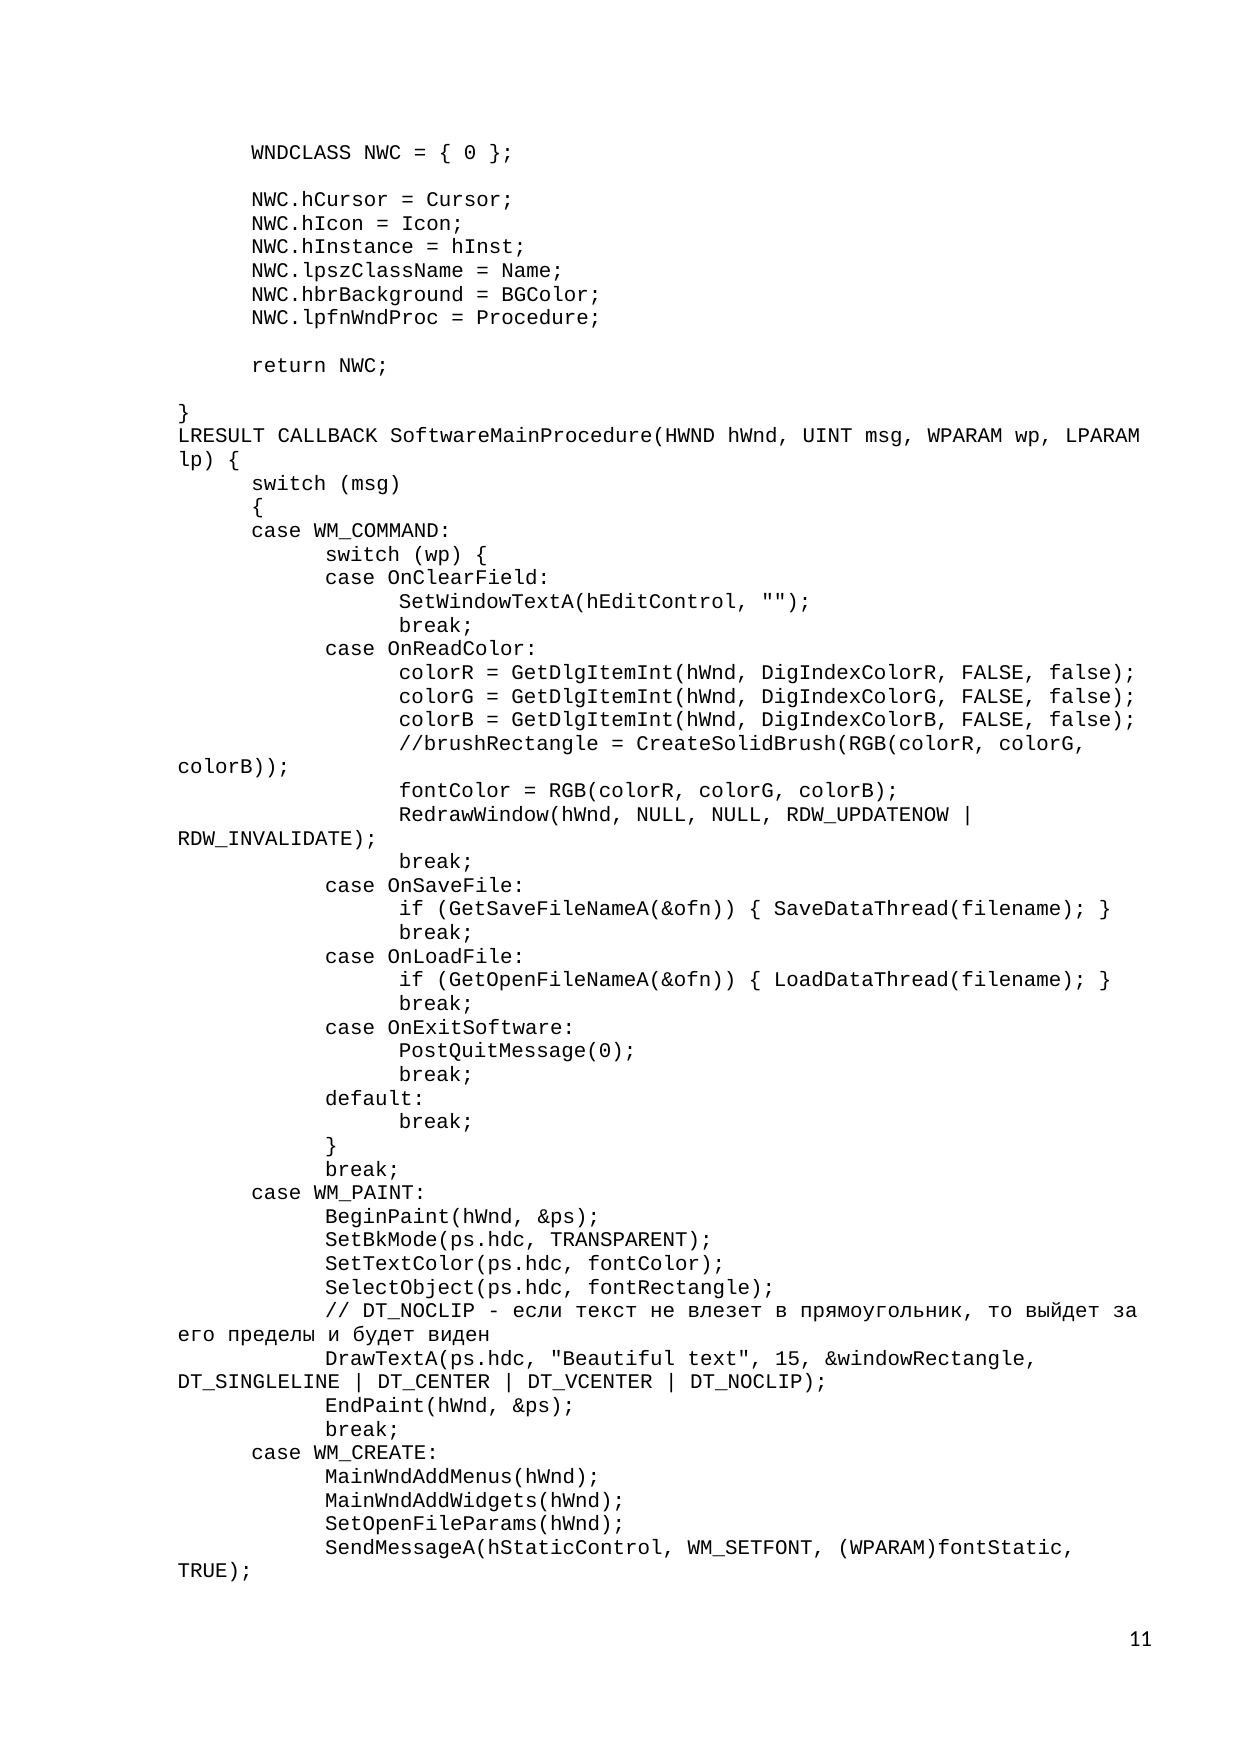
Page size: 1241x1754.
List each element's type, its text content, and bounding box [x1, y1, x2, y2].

text PostQuitMessage(0); [177, 1040, 1152, 1064]
text case WM_PAINT: [177, 1182, 1152, 1206]
text SetWindowTextA(hEditControl, ""); [177, 591, 1152, 615]
text NWC.hInstance = hInst; [177, 236, 1152, 260]
text break; [177, 922, 1152, 946]
text } [177, 1135, 1152, 1158]
text break; [177, 1111, 1152, 1135]
text colorB = GetDlgItemInt(hWnd, DigIndexColorB, FALSE, false); [177, 709, 1152, 733]
text break; [177, 851, 1152, 875]
text break; [177, 1064, 1152, 1088]
text NWC.lpszClassName = Name; [177, 260, 1152, 284]
text SetTextColor(ps.hdc, fontColor); [177, 1253, 1152, 1277]
text case WM_COMMAND: [177, 520, 1152, 544]
text DrawTextA(ps.hdc, "Beautiful text", 15, &windowRectangle, DT_SINGLELINE | DT_CENTER | DT_VCENTER | DT_NOCLIP); [177, 1348, 1152, 1395]
text RedrawWindow(hWnd, NULL, NULL, RDW_UPDATENOW | RDW_INVALIDATE); [177, 804, 1152, 851]
text colorG = GetDlgItemInt(hWnd, DigIndexColorG, FALSE, false); [177, 686, 1152, 709]
text } [177, 402, 1152, 426]
text // DT_NOCLIP - если текст не влезет в прямоугольник, то выйдет за его пределы и будет виден [177, 1300, 1152, 1348]
text NWC.hIcon = Icon; [177, 213, 1152, 236]
text case OnClearField: [177, 567, 1152, 591]
text { [177, 496, 1152, 520]
text break; [177, 615, 1152, 638]
text //brushRectangle = CreateSolidBrush(RGB(colorR, colorG, colorB)); [177, 733, 1152, 780]
text case OnReadColor: [177, 638, 1152, 662]
text return NWC; [177, 354, 1152, 378]
text SelectObject(ps.hdc, fontRectangle); [177, 1277, 1152, 1300]
text break; [177, 1419, 1152, 1442]
text case OnExitSoftware: [177, 1017, 1152, 1040]
text case OnSaveFile: [177, 875, 1152, 898]
text WNDCLASS NWC = { 0 }; [177, 142, 1152, 165]
text break; [177, 993, 1152, 1017]
text case OnLoadFile: [177, 946, 1152, 969]
text break; [177, 1158, 1152, 1182]
text SendMessageA(hStaticControl, WM_SETFONT, (WPARAM)fontStatic, TRUE); [177, 1537, 1152, 1584]
text if (GetOpenFileNameA(&ofn)) { LoadDataThread(filename); } [177, 969, 1152, 993]
text EndPaint(hWnd, &ps); [177, 1395, 1152, 1419]
text case WM_CREATE: [177, 1442, 1152, 1466]
text if (GetSaveFileNameA(&ofn)) { SaveDataThread(filename); } [177, 898, 1152, 922]
text SetOpenFileParams(hWnd); [177, 1513, 1152, 1537]
text fontColor = RGB(colorR, colorG, colorB); [177, 780, 1152, 804]
text switch (msg) [177, 473, 1152, 496]
text NWC.hCursor = Cursor; [177, 189, 1152, 213]
text default: [177, 1088, 1152, 1111]
text switch (wp) { [177, 544, 1152, 567]
text NWC.lpfnWndProc = Procedure; [177, 307, 1152, 331]
text MainWndAddMenus(hWnd); [177, 1466, 1152, 1489]
text MainWndAddWidgets(hWnd); [177, 1489, 1152, 1513]
text BeginPaint(hWnd, &ps); [177, 1206, 1152, 1229]
text colorR = GetDlgItemInt(hWnd, DigIndexColorR, FALSE, false); [177, 662, 1152, 686]
text LRESULT CALLBACK SoftwareMainProcedure(HWND hWnd, UINT msg, WPARAM wp, LPARAM lp) { [177, 426, 1152, 473]
text SetBkMode(ps.hdc, TRANSPARENT); [177, 1229, 1152, 1253]
text NWC.hbrBackground = BGColor; [177, 284, 1152, 307]
